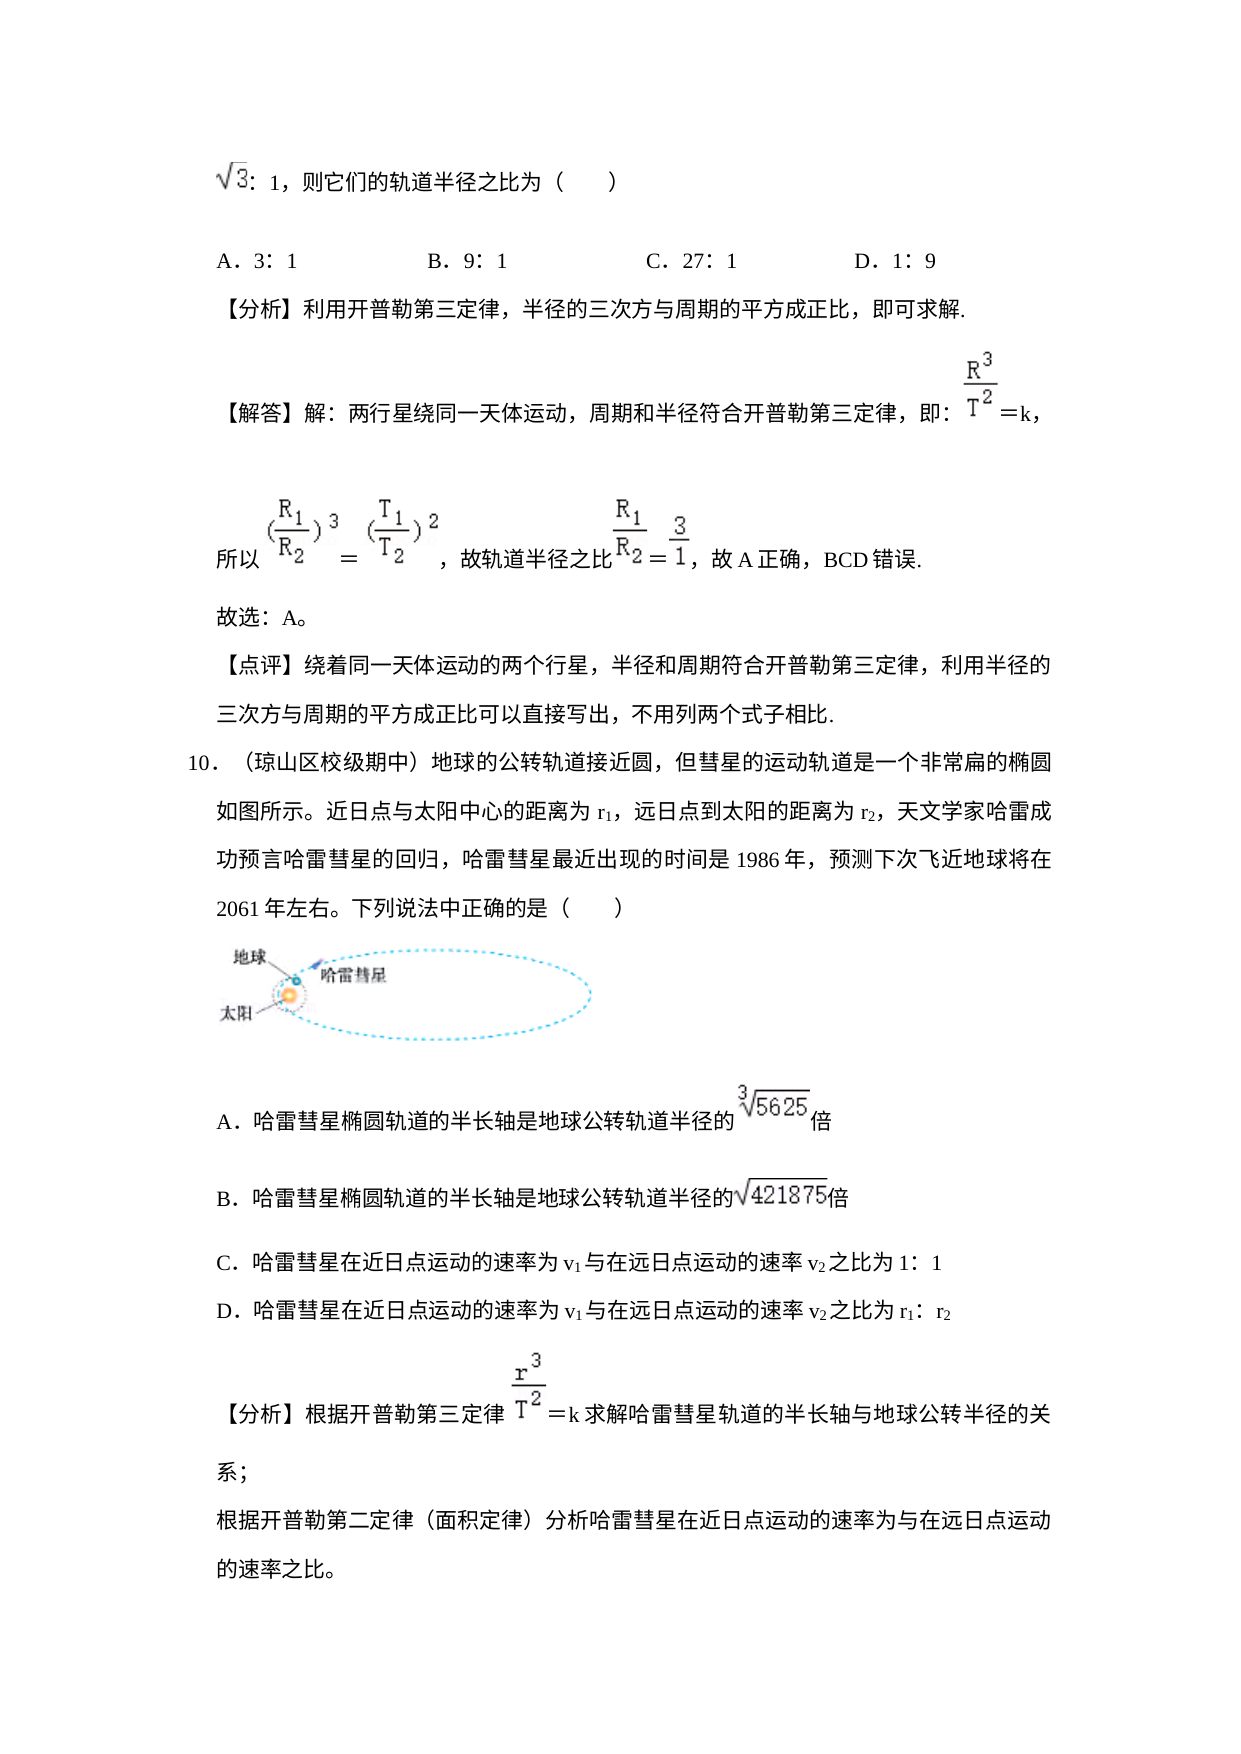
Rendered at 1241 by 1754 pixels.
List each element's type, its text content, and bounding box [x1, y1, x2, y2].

picture [735, 1082, 810, 1119]
picture [612, 495, 648, 568]
text 故选：A。 [216, 599, 1053, 632]
text 【解答】解：两行星绕同一天体运动，周期和半径符合开普勒第三定律，即：＝k，所以＝，故轨道半径之比＝，故A正确，BCD错误. [216, 339, 1053, 583]
picture [733, 1178, 828, 1207]
text 【点评】绕着同一天体运动的两个行星，半径和周期符合开普勒第三定律，利用半径的三次方与周期的平方成正比可以直接写出，不用列两个式子相比. [216, 647, 1053, 729]
text A．哈雷彗星椭圆轨道的半长轴是地球公转轨道半径的倍 [187, 1082, 1053, 1147]
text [187, 162, 1053, 227]
picture [963, 349, 998, 421]
text 根据开普勒第二定律（面积定律）分析哈雷彗星在近日点运动的速率为与在远日点运动的速率之比。 [216, 1503, 1053, 1584]
text C．哈雷彗星在近日点运动的速率为v1与在远日点运动的速率v2之比为1：1 [187, 1244, 1053, 1277]
text B．哈雷彗星椭圆轨道的半长轴是地球公转轨道半径的倍 [187, 1163, 1053, 1228]
text 【分析】利用开普勒第三定律，半径的三次方与周期的平方成正比，即可求解. [216, 291, 1053, 324]
picture [511, 1350, 547, 1423]
picture [216, 939, 604, 1052]
text 【分析】根据开普勒第三定律 ＝k求解哈雷彗星轨道的半长轴与地球公转半径的关系； [216, 1341, 1053, 1487]
text 10．（琼山区校级期中）地球的公转轨道接近圆，但彗星的运动轨道是一个非常扁的椭圆如图所示。近日点与太阳中心的距离为r1，远日点到太阳的距离为r2，天文学家哈雷成功预言哈雷彗星的回归，哈雷彗星最近出现的时间是1986年，预测下次飞近地球将在2061年左右。下列说法中正确的是（ ） [187, 744, 1053, 923]
text D．哈雷彗星在近日点运动的速率为v1与在远日点运动的速率v2之比为r1：r2 [187, 1292, 1053, 1325]
text A．3：1 B．9：1 C．27：1 D．1：9 [187, 243, 1053, 275]
picture [259, 495, 338, 568]
picture [216, 162, 248, 191]
picture [359, 495, 438, 568]
picture [669, 512, 690, 568]
